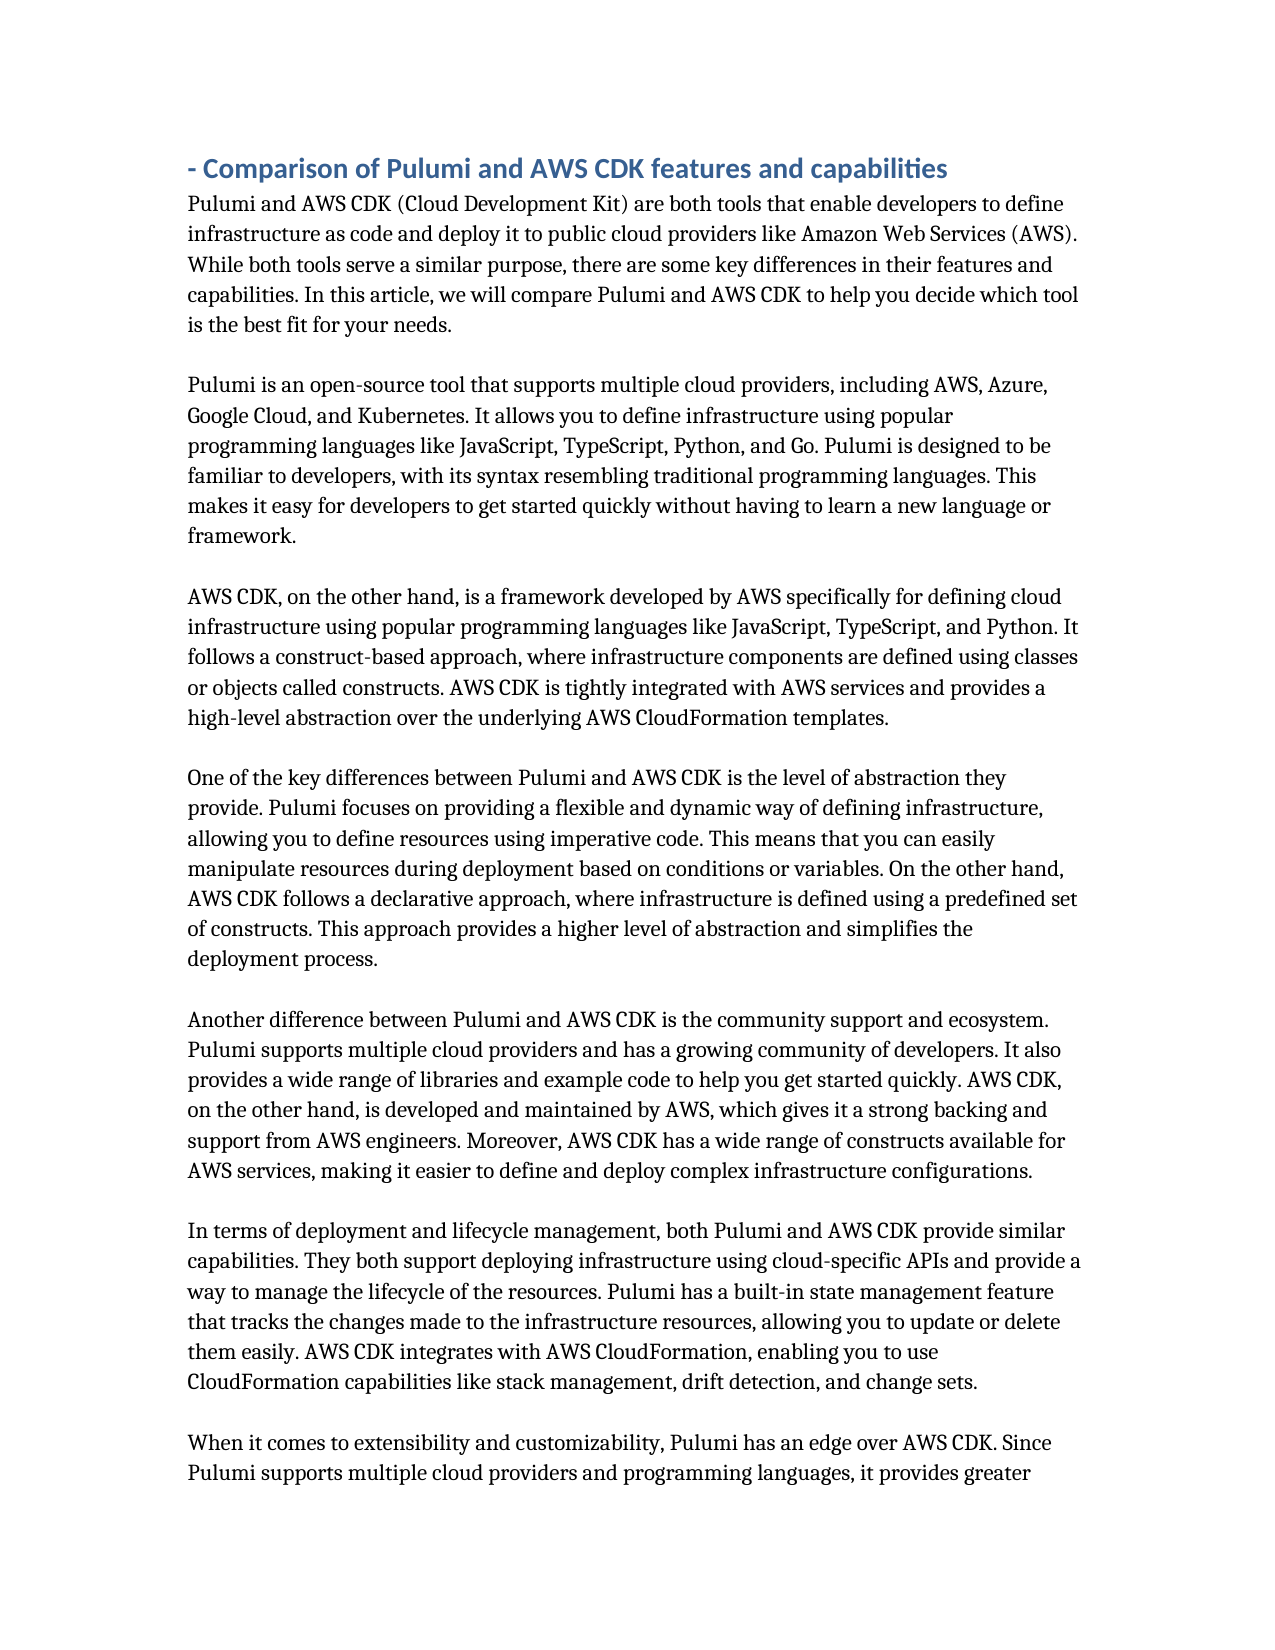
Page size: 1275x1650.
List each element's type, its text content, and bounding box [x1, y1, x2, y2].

subtitle - Comparison of Pulumi and AWS CDK features and capabilities [187, 150, 1087, 186]
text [187, 191, 1087, 1486]
